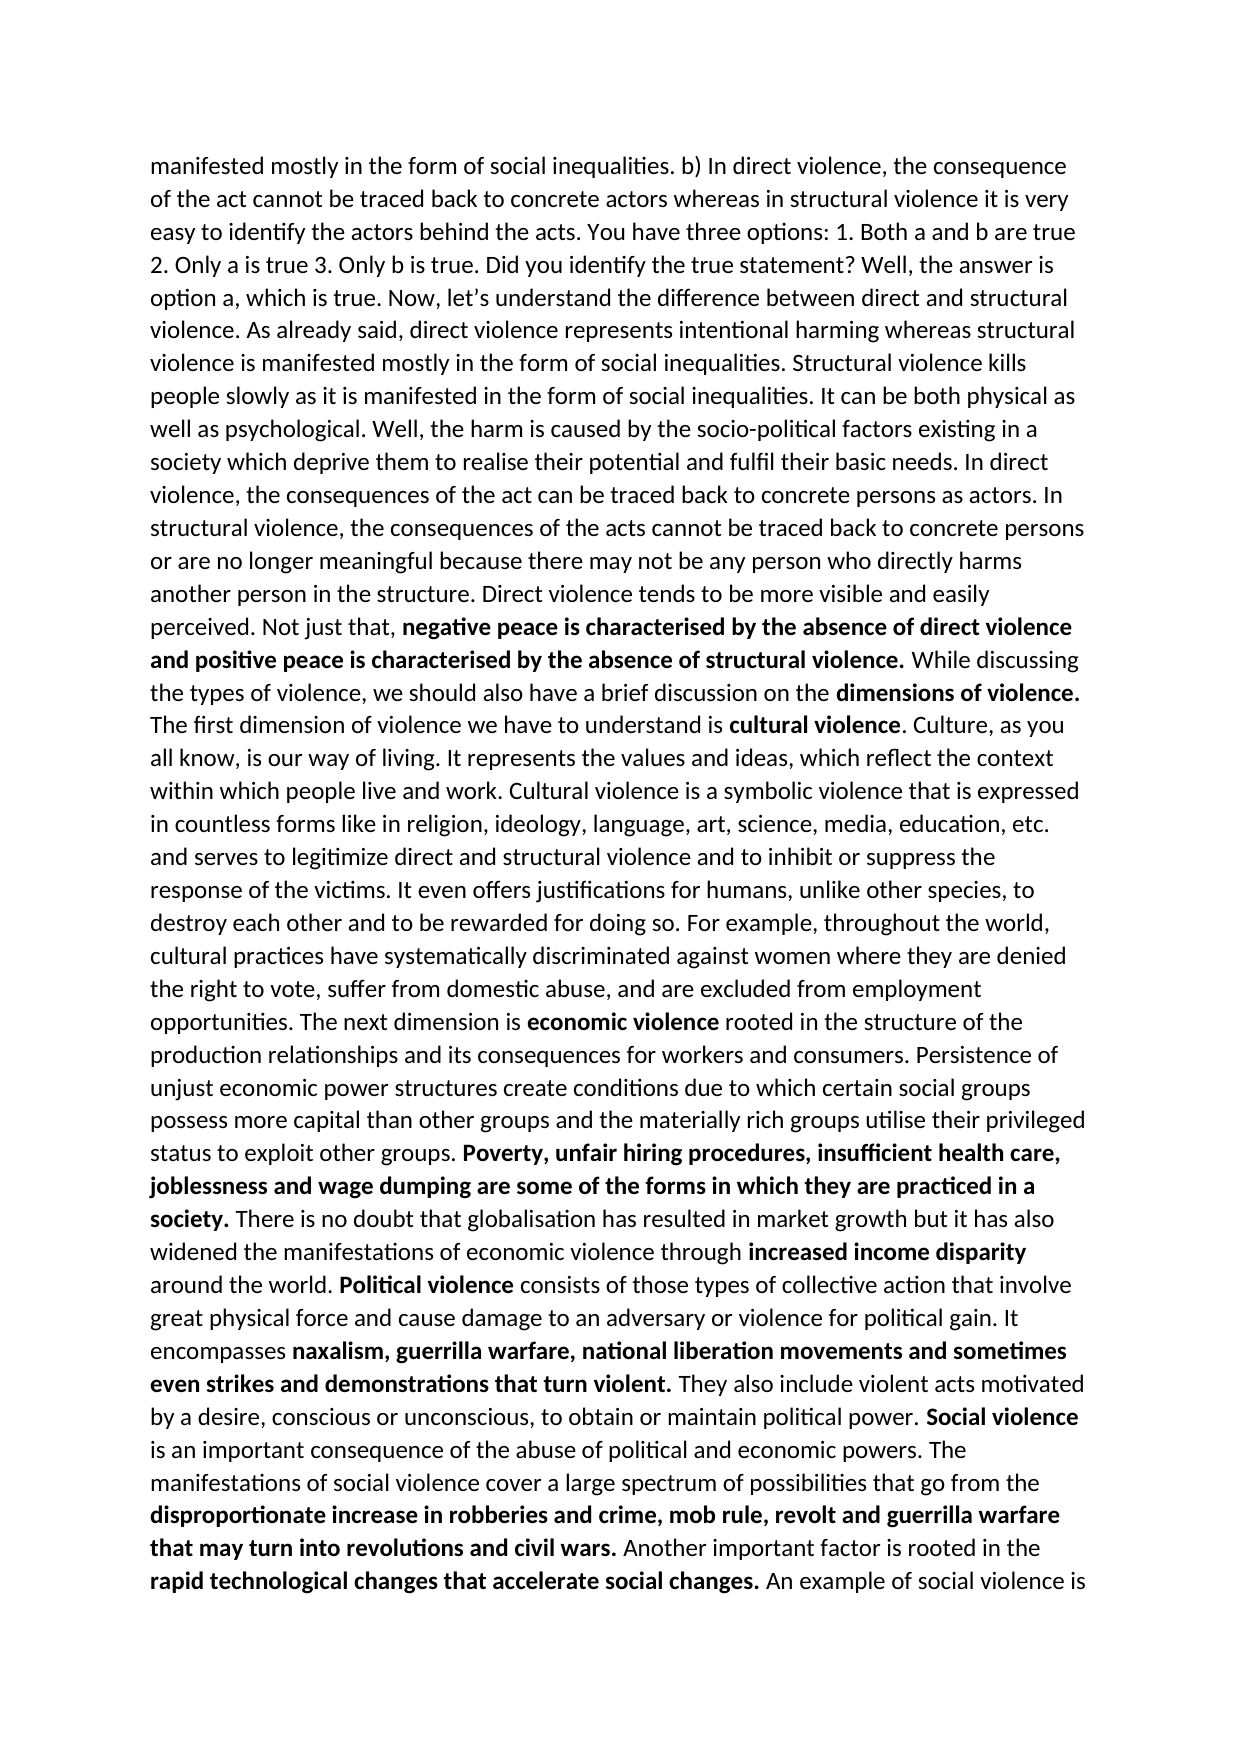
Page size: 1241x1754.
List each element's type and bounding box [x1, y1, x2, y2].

text [150, 150, 1090, 1596]
